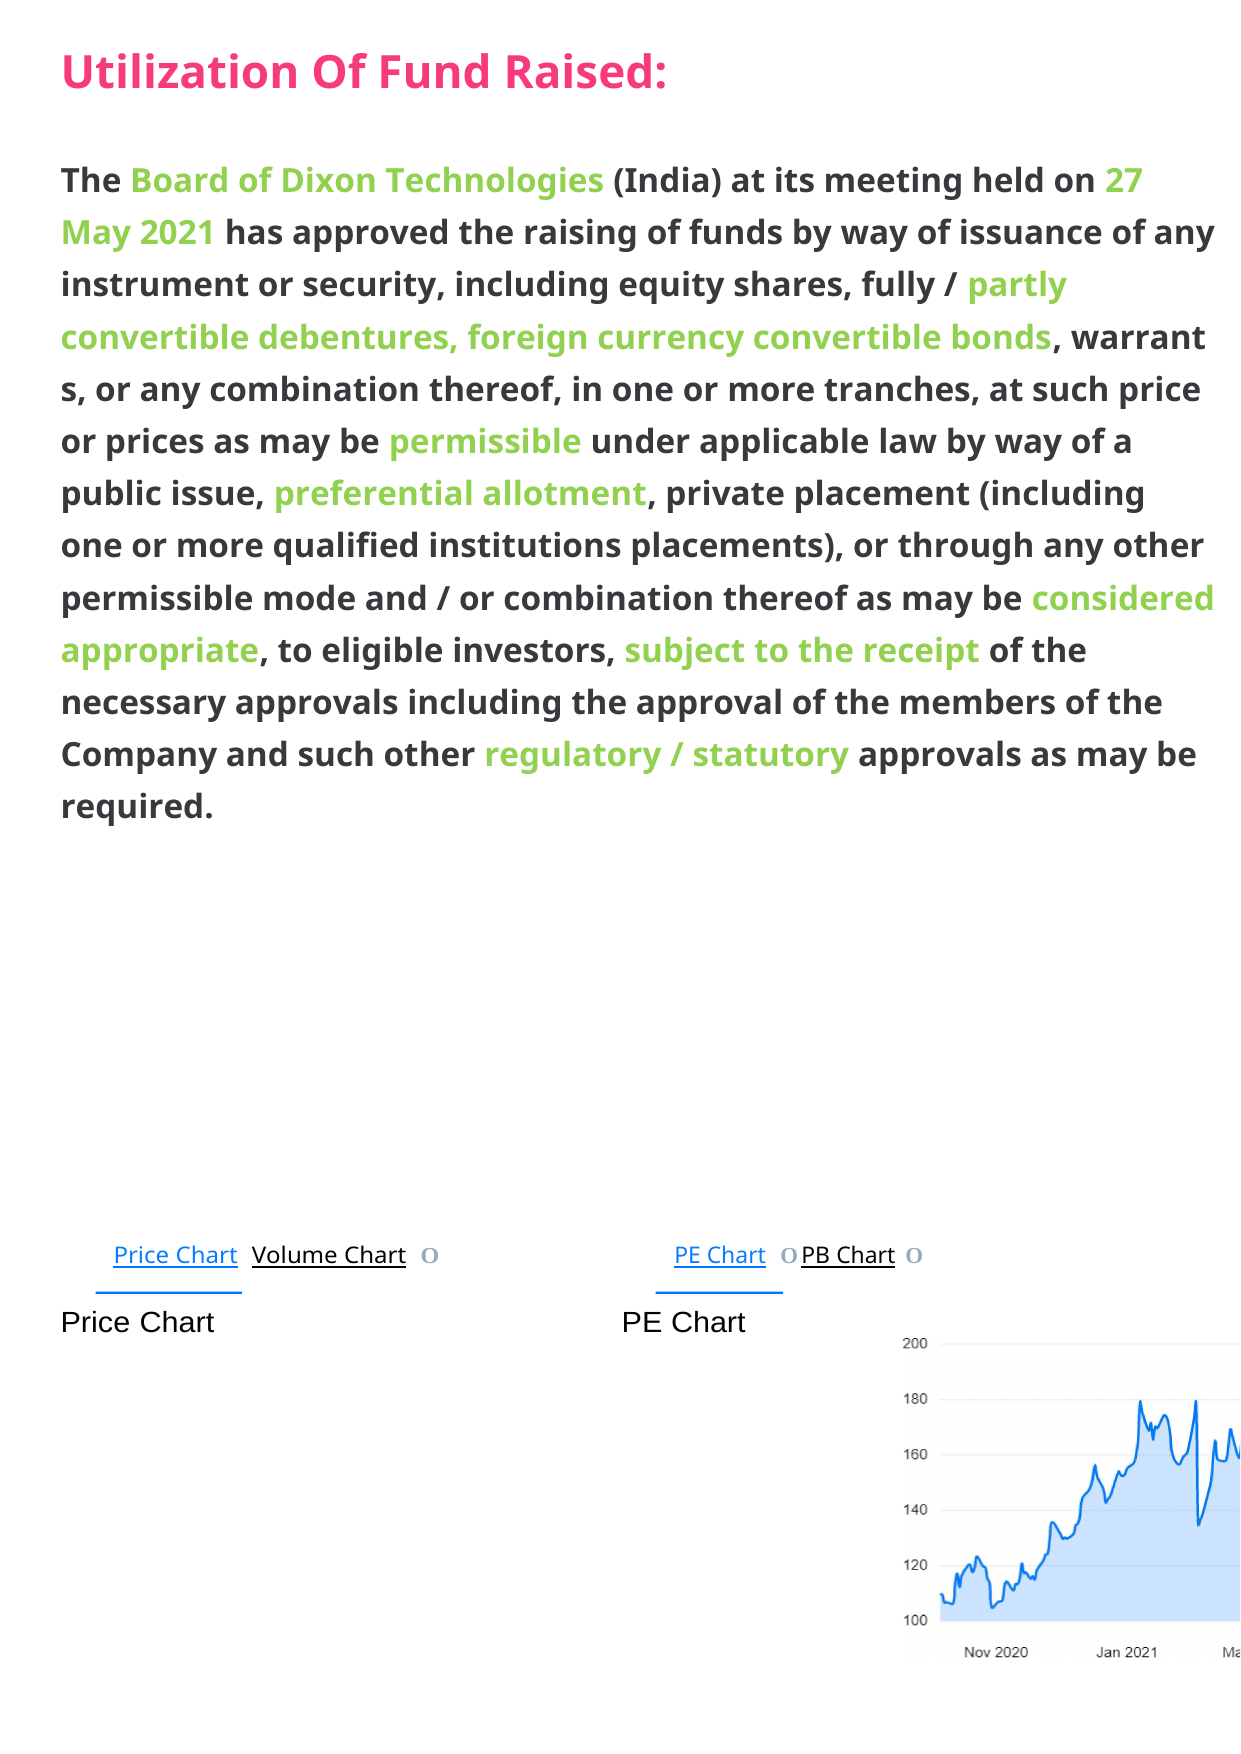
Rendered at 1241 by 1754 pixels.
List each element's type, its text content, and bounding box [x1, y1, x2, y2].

text The Board of Dixon Technologies (India) at its meeting held on 27 May 2021 has approved the raising of funds by way of issuance of any instrument or security, including equity shares, fully / partly convertible debentures, foreign currency convertible bonds, warrant s, or any combination thereof, in one or more tranches, at such price or prices as may be permissible under applicable law by way of a public issue, preferential allotment, private placement (including one or more qualified institutions placements), or through any other permissible mode and / or combination thereof as may be considered appropriate, to eligible investors, subject to the receipt of the necessary approvals including the approval of the members of the Company and such other regulatory / statutory approvals as may be required. [60, 157, 1215, 828]
subtitle Price Chart [60, 1305, 249, 1339]
text Utilization Of Fund Raised: [60, 39, 1215, 102]
picture [902, 1336, 1241, 1660]
text PE Chart [621, 1305, 807, 1339]
text Price Chart Volume Chart O PE Chart O PB Chart O [113, 1239, 1215, 1271]
